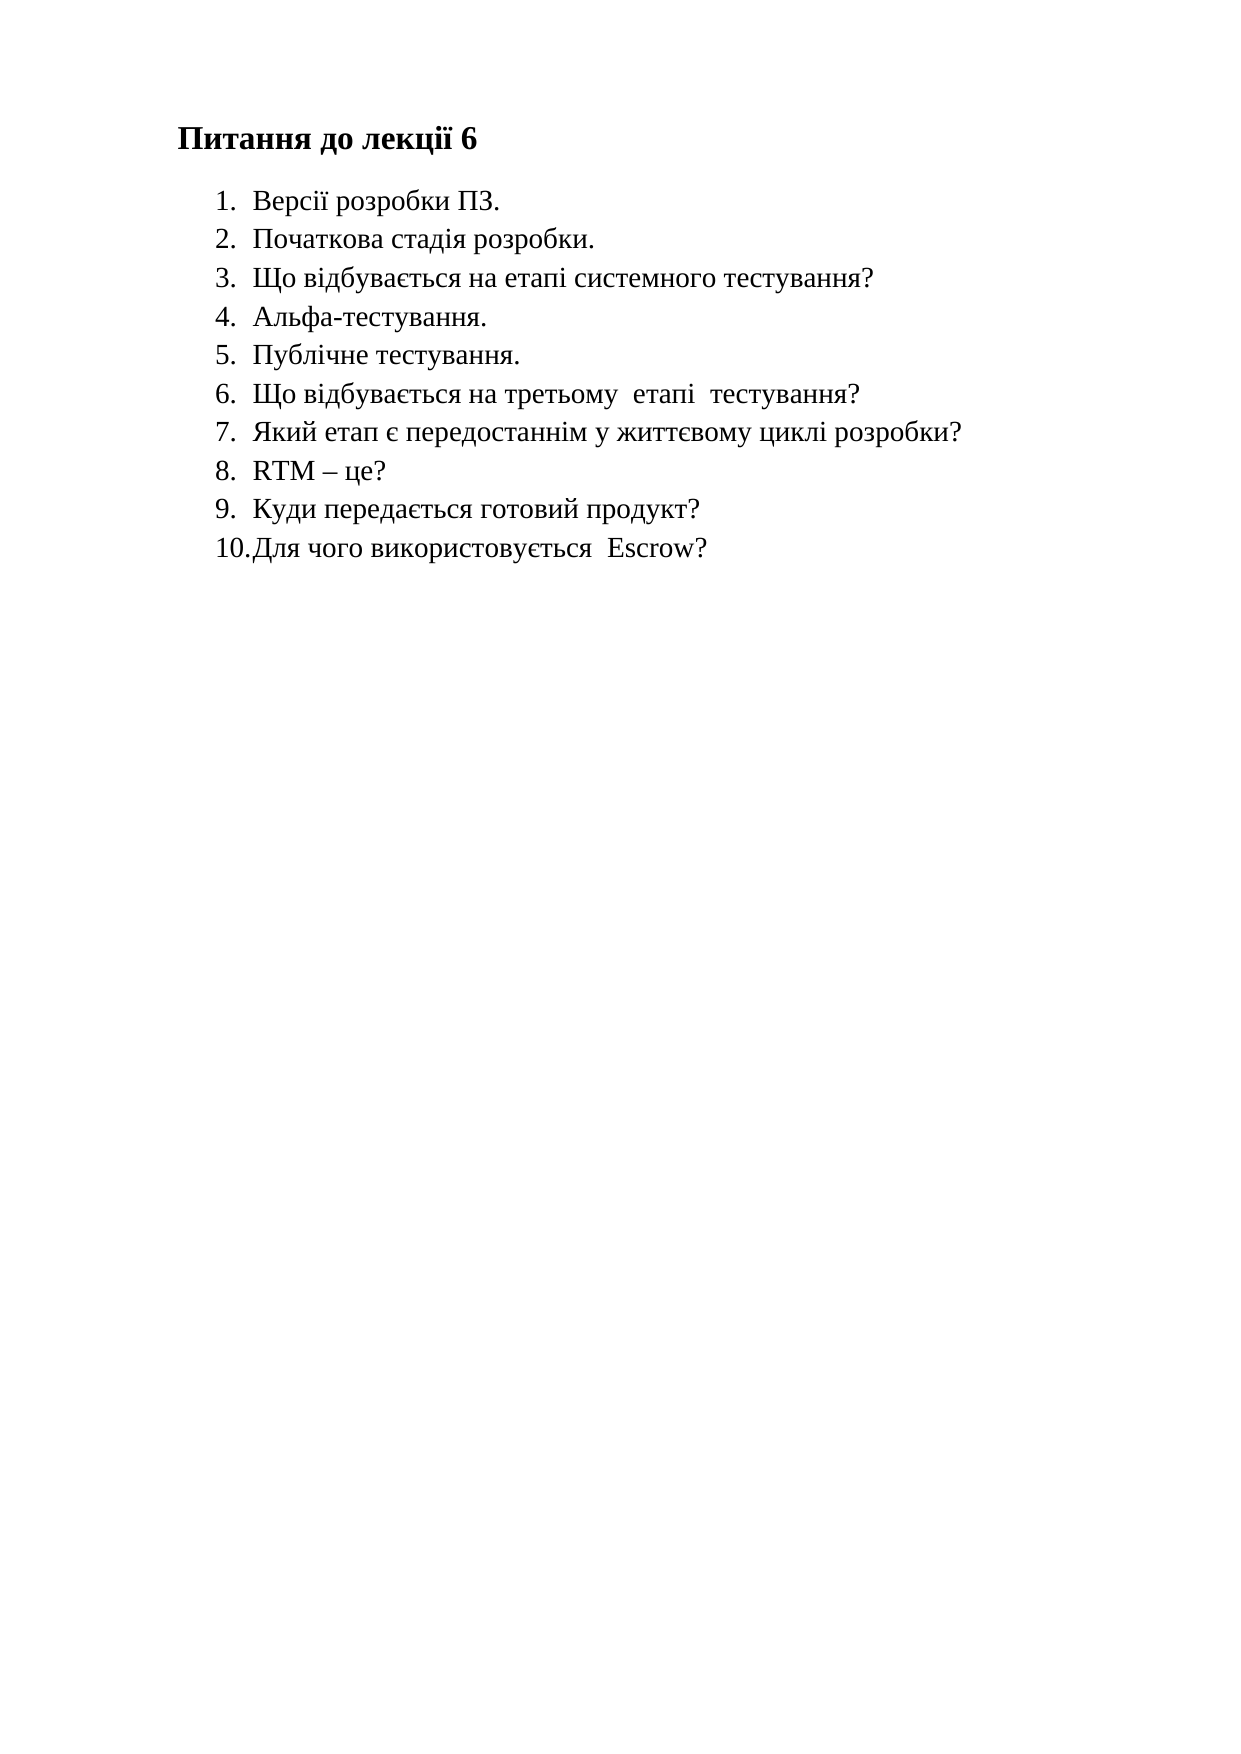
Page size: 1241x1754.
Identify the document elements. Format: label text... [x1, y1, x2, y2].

list Куди передається готовий продукт? [215, 491, 1152, 525]
list RTM – це? [215, 453, 1152, 486]
list Публічне тестування. [215, 337, 1152, 371]
list Що відбувається на етапі системного тестування? [215, 260, 1152, 294]
list Що відбувається на третьому етапі тестування? [215, 376, 1152, 409]
list Версії розробки ПЗ. [215, 183, 1152, 217]
text Питання до лекції 6 [177, 118, 1152, 156]
list Який етап є передостаннім у життєвому циклі розробки? [215, 414, 1152, 448]
list Для чого використовується Escrow? [215, 530, 1152, 563]
list Початкова стадія розробки. [215, 222, 1152, 255]
list Альфа-тестування. [215, 299, 1152, 332]
